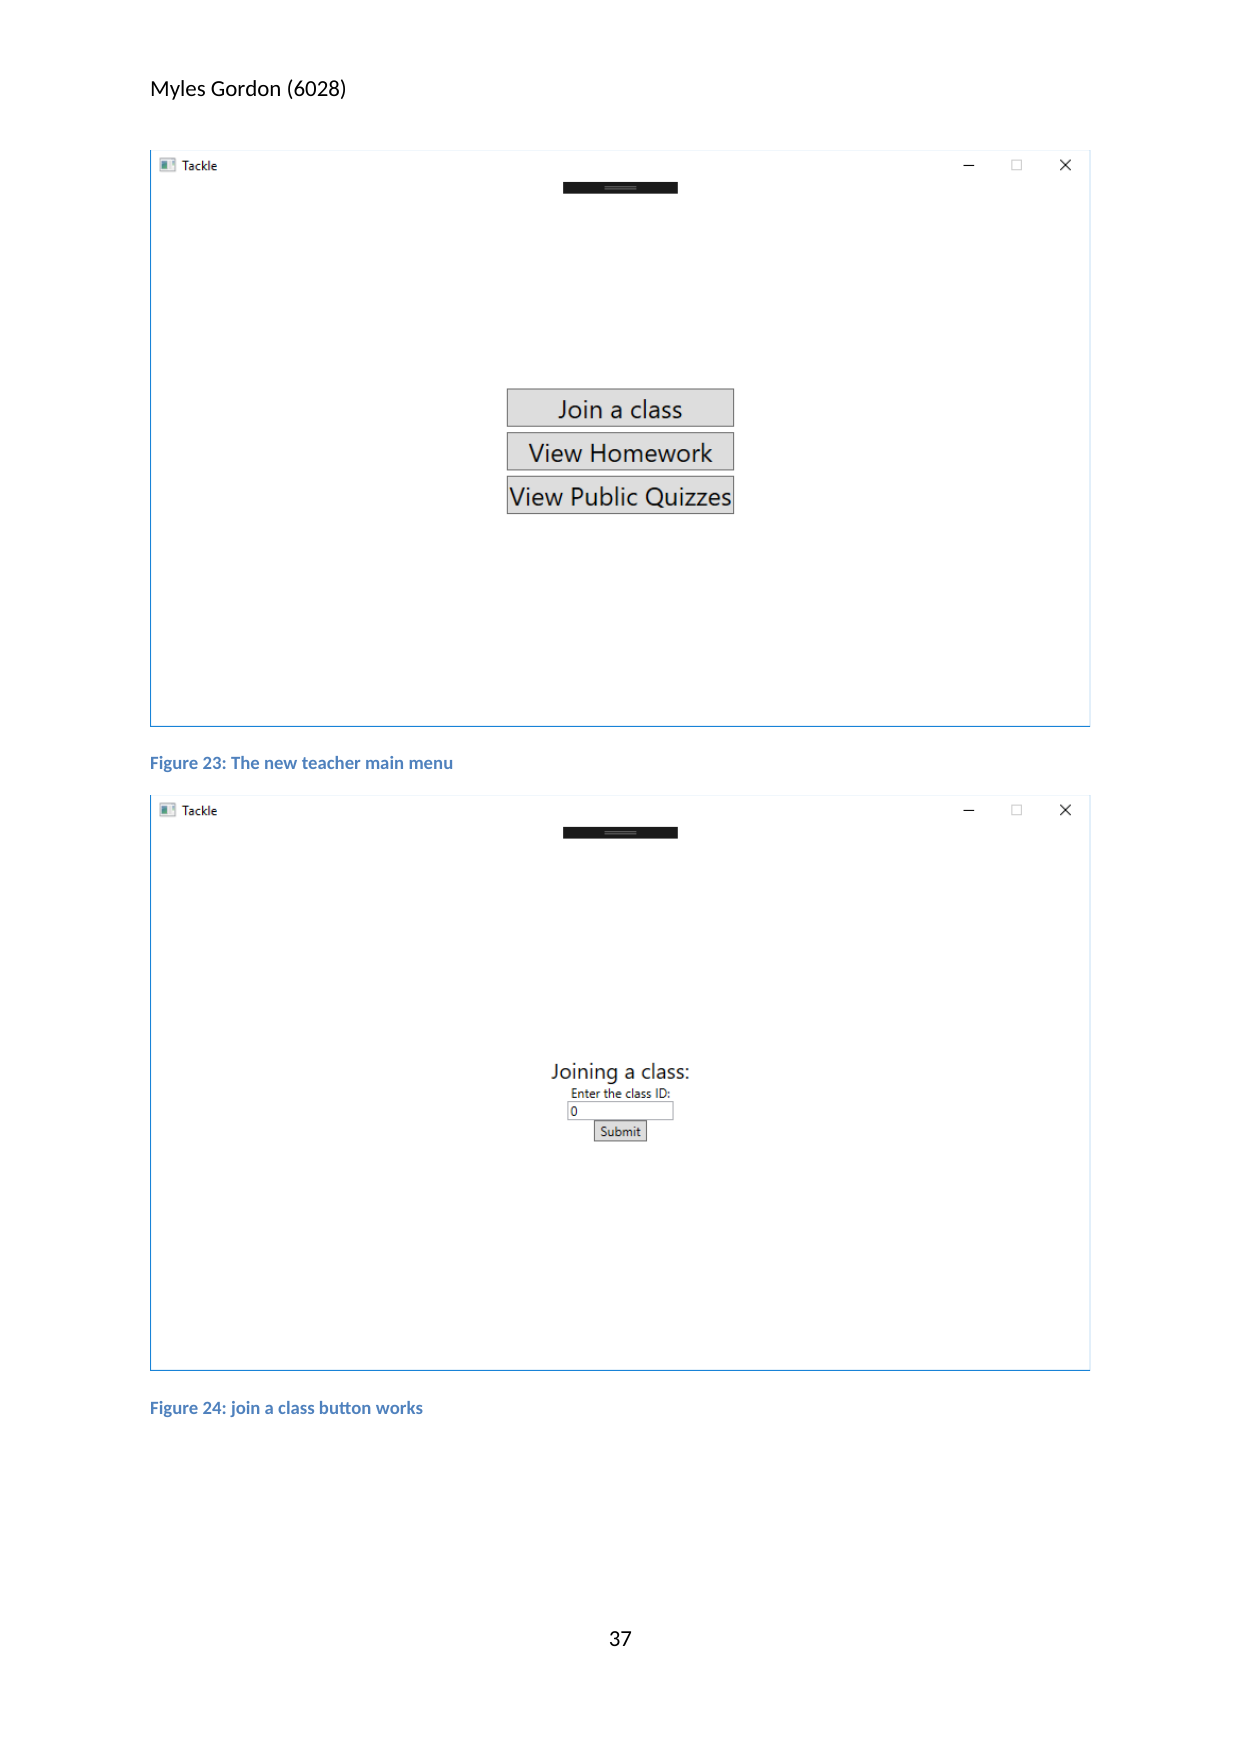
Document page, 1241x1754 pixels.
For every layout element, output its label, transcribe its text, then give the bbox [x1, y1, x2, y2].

picture [150, 795, 1091, 1371]
text Figure 23: The new teacher main menu [150, 751, 1090, 774]
text Figure 24: join a class button works [150, 1396, 1090, 1419]
picture [150, 150, 1091, 727]
